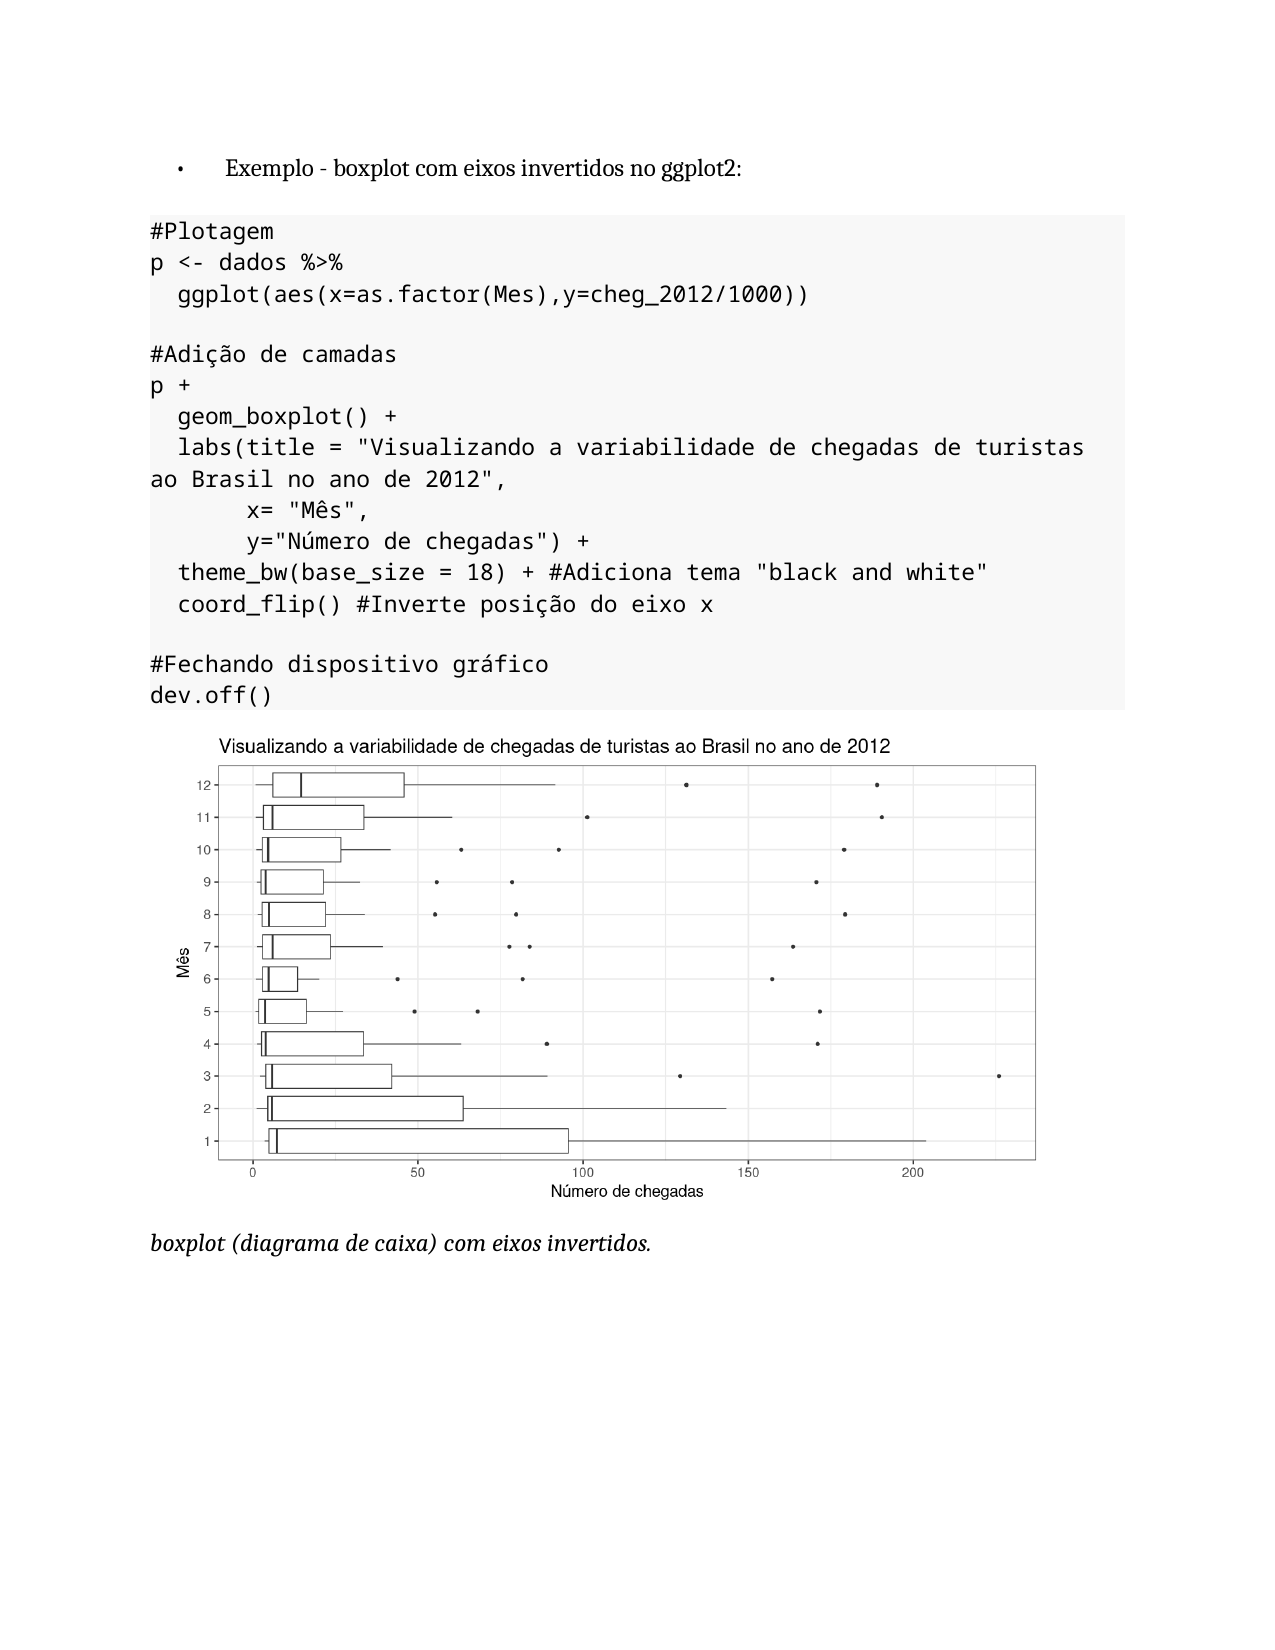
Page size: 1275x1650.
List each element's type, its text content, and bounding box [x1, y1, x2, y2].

text #Plotagem p <- dados %>% ggplot(aes(x=as.factor(Mes),y=cheg_2012/1000)) #Adição de camadas p + geom_boxplot() + labs(title = "Visualizando a variabilidade de chegadas de turistas ao Brasil no ano de 2012", x= "Mês", y="Número de chegadas") + theme_bw(base_size = 18) + #Adiciona tema "black and white" coord_flip() #Inverte posição do eixo x #Fechando dispositivo gráfico dev.off() [150, 215, 1125, 710]
picture [168, 730, 1044, 1208]
text boxplot (diagrama de caixa) com eixos invertidos. [150, 1228, 1125, 1257]
list Exemplo - boxplot com eixos invertidos no ggplot2: [175, 154, 1125, 211]
